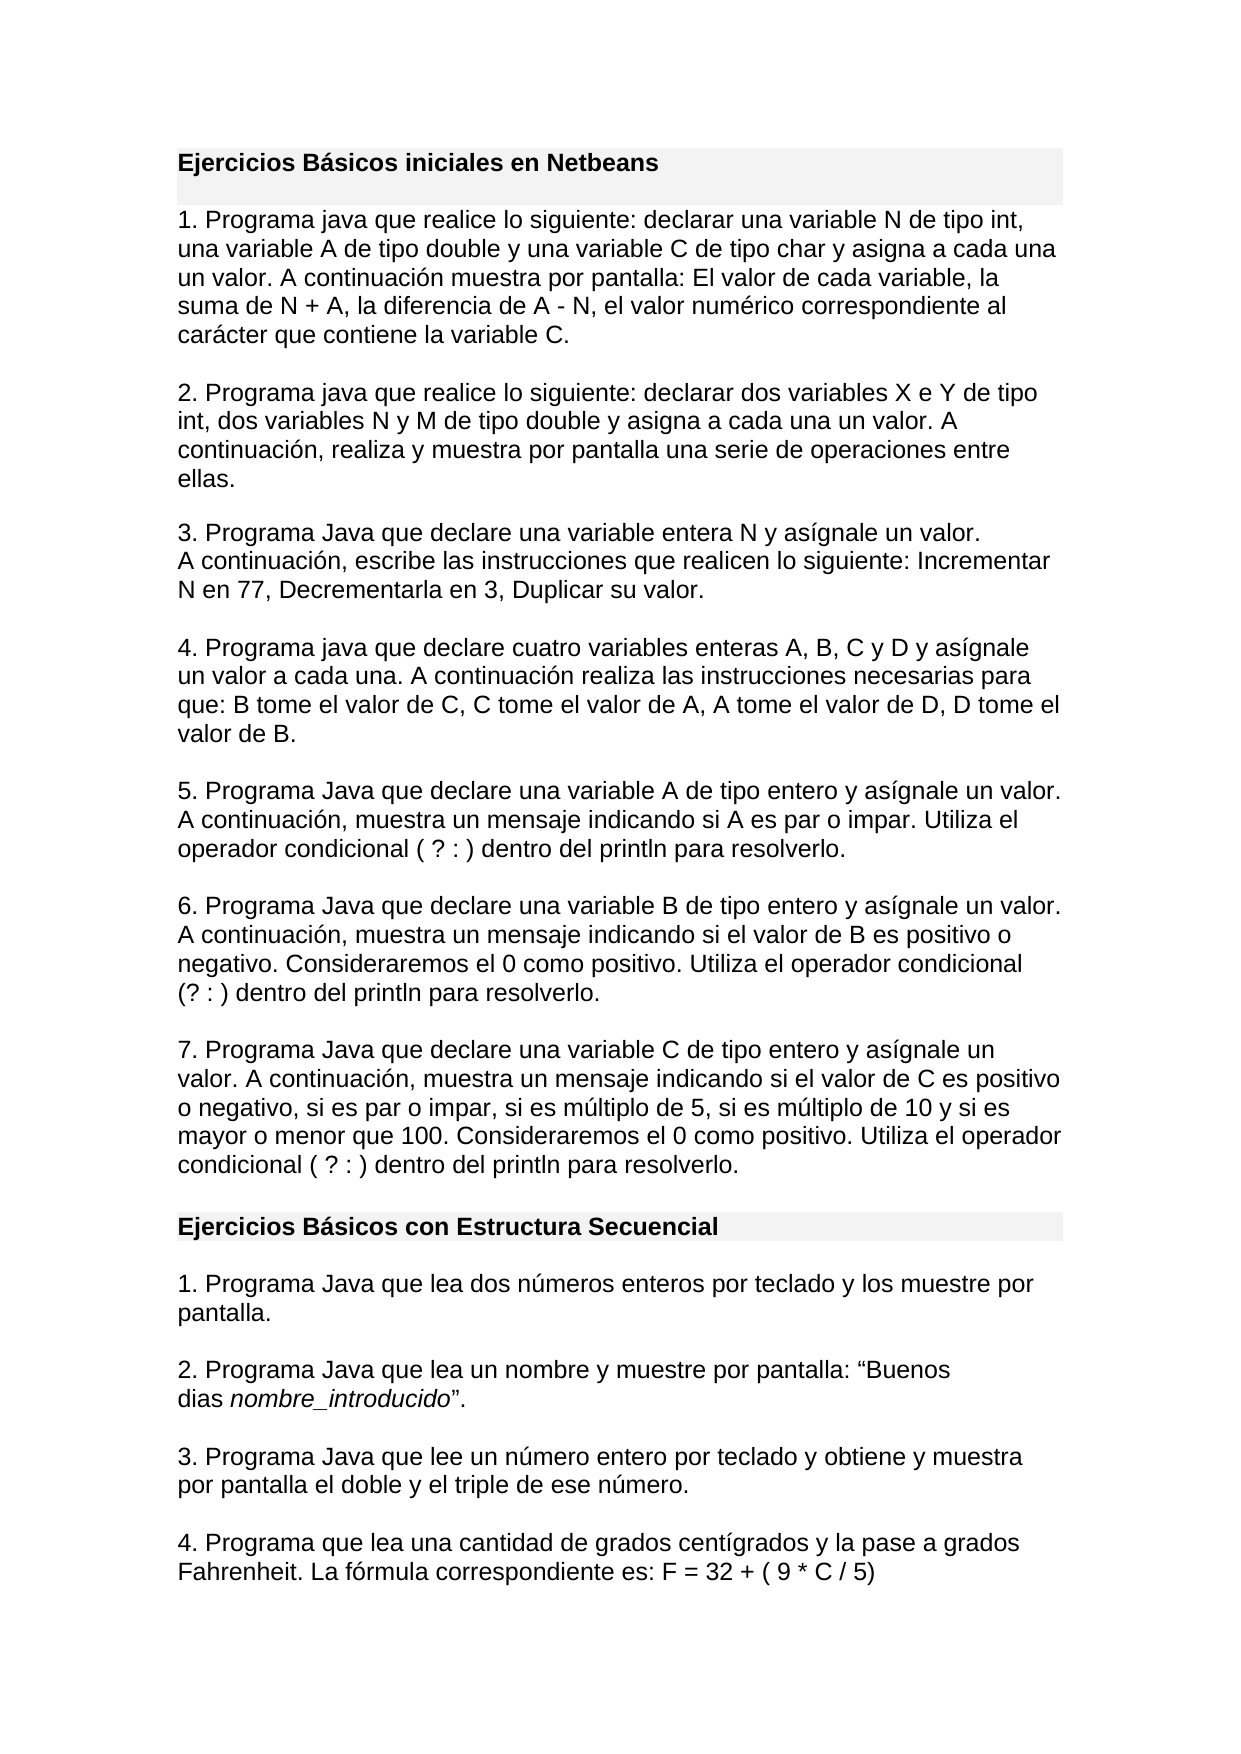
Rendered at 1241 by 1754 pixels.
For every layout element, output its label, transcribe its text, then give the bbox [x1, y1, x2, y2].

text 2. Programa Java que lea un nombre y muestre por pantalla: “Buenos dias nombre_introducido”. [177, 1356, 1063, 1413]
text 4. Programa que lea una cantidad de grados centígrados y la pase a grados Fahrenheit. La fórmula correspondiente es: F = 32 + ( 9 * C / 5) [177, 1528, 1063, 1586]
text Ejercicios Básicos con Estructura Secuencial [177, 1212, 1063, 1241]
text Ejercicios Básicos iniciales en Netbeans [177, 148, 1063, 176]
text 1. Programa java que realice lo siguiente: declarar una variable N de tipo int, una variable A de tipo double y una variable C de tipo char y asigna a cada una un valor. A continuación muestra por pantalla: El valor de cada variable, la suma de N + A, la diferencia de A - N, el valor numérico correspondiente al carácter que contiene la variable C. 2. Programa java que realice lo siguiente: declarar dos variables X e Y de tipo int, dos variables N y M de tipo double y asigna a cada una un valor. A continuación, realiza y muestra por pantalla una serie de operaciones entre ellas. [177, 205, 1063, 493]
text 1. Programa Java que lea dos números enteros por teclado y los muestre por pantalla. [177, 1269, 1063, 1327]
text 3. Programa Java que declare una variable entera N y asígnale un valor. A continuación, escribe las instrucciones que realicen lo siguiente: Incrementar N en 77, Decrementarla en 3, Duplicar su valor. 4. Programa java que declare cuatro variables enteras A, B, C y D y asígnale un valor a cada una. A continuación realiza las instrucciones necesarias para que: B tome el valor de C, C tome el valor de A, A tome el valor de D, D tome el valor de B. 5. Programa Java que declare una variable A de tipo entero y asígnale un valor. A continuación, muestra un mensaje indicando si A es par o impar. Utiliza el operador condicional ( ? : ) dentro del println para resolverlo. 6. Programa Java que declare una variable B de tipo entero y asígnale un valor. A continuación, muestra un mensaje indicando si el valor de B es positivo o negativo. Consideraremos el 0 como positivo. Utiliza el operador condicional (? : ) dentro del println para resolverlo. 7. Programa Java que declare una variable C de tipo entero y asígnale un valor. A continuación, muestra un mensaje indicando si el valor de C es positivo o negativo, si es par o impar, si es múltiplo de 5, si es múltiplo de 10 y si es mayor o menor que 100. Consideraremos el 0 como positivo. Utiliza el operador condicional ( ? : ) dentro del println para resolverlo. [177, 518, 1063, 1179]
text 3. Programa Java que lee un número entero por teclado y obtiene y muestra por pantalla el doble y el triple de ese número. [177, 1442, 1063, 1499]
